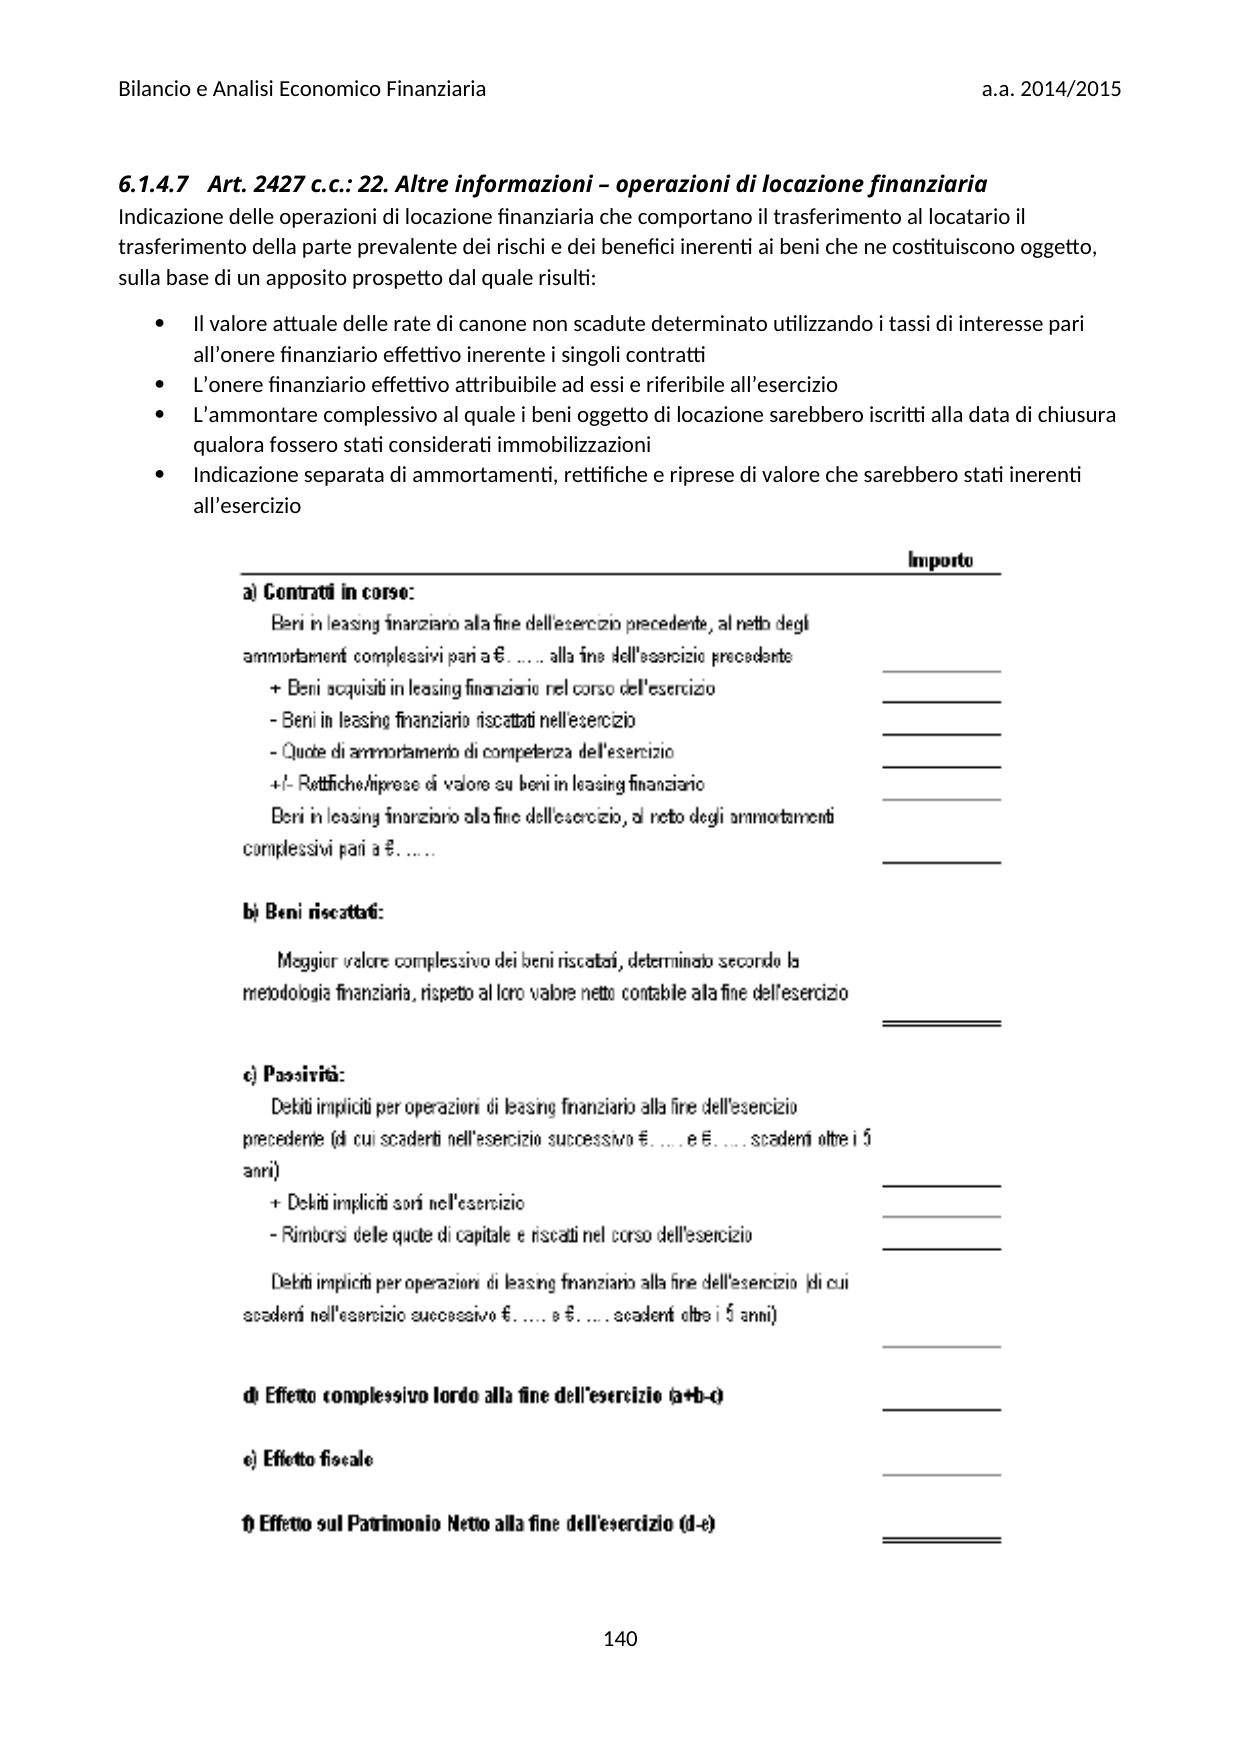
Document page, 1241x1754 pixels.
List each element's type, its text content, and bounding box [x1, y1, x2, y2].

list Il valore attuale delle rate di canone non scadute determinato utilizzando i tassi di interesse pari all’onere finanziario effettivo inerente i singoli contratti [156, 309, 1122, 368]
list L’onere finanziario effettivo attribuibile ad essi e riferibile all’esercizio [156, 370, 1122, 398]
list Indicazione separata di ammortamenti, rettifiche e riprese di valore che sarebbero stati inerenti all’esercizio [156, 461, 1122, 519]
subtitle Art. 2427 c.c.: 22. Altre informazioni – operazioni di locazione finanziaria [118, 168, 1122, 200]
list L’ammontare complessivo al quale i beni oggetto di locazione sarebbero iscritti alla data di chiusura qualora fossero stati considerati immobilizzazioni [156, 400, 1122, 458]
text Indicazione delle operazioni di locazione finanziaria che comportano il trasferimento al locatario il trasferimento della parte prevalente dei rischi e dei benefici inerenti ai beni che ne costituiscono oggetto, sulla base di un apposito prospetto dal quale risulti: [118, 202, 1122, 291]
